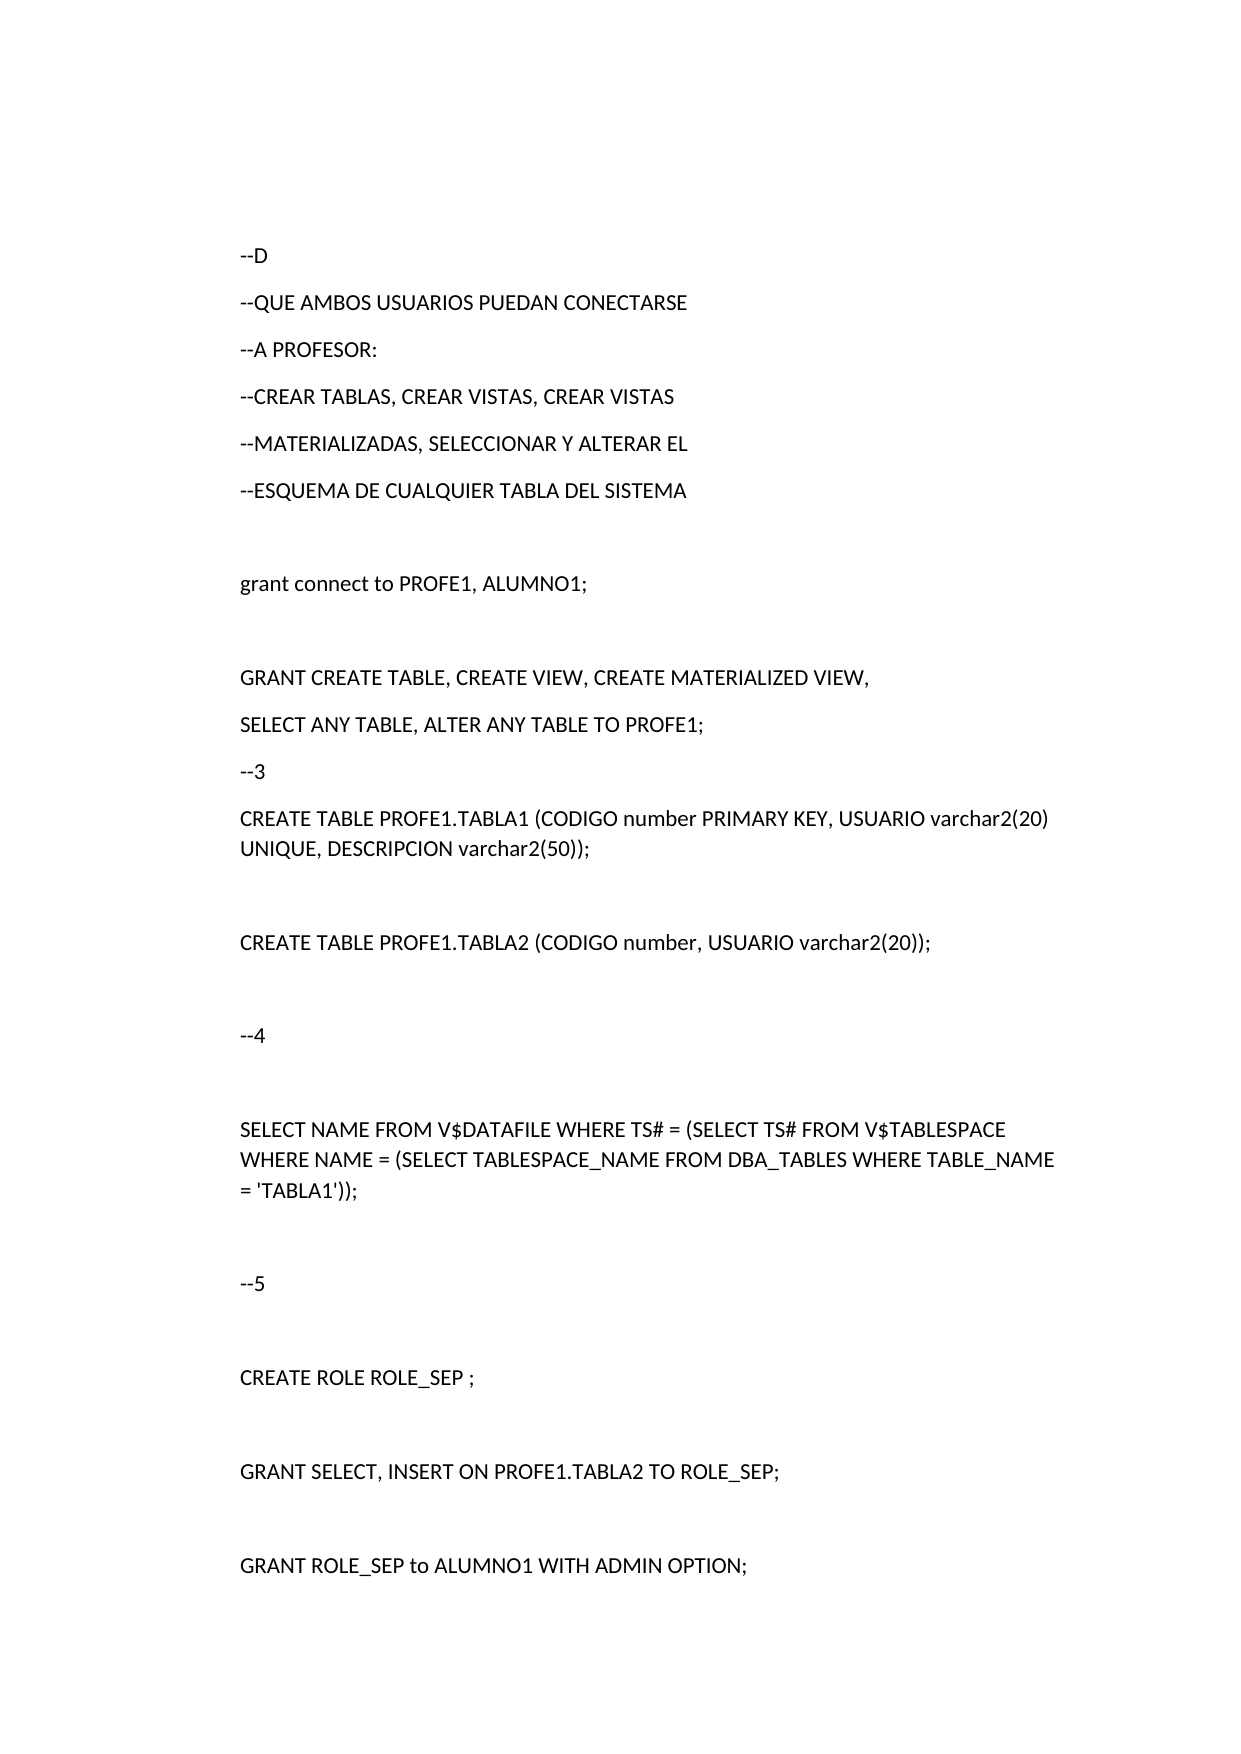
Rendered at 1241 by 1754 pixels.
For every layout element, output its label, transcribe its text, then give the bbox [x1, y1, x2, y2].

text CREATE TABLE PROFE1.TABLA1 (CODIGO number PRIMARY KEY, USUARIO varchar2(20) UNIQUE, DESCRIPCION varchar2(50)); [240, 804, 1063, 862]
text CREATE TABLE PROFE1.TABLA2 (CODIGO number, USUARIO varchar2(20)); [240, 928, 1063, 956]
text GRANT SELECT, INSERT ON PROFE1.TABLA2 TO ROLE_SEP; [240, 1457, 1063, 1485]
text GRANT ROLE_SEP to ALUMNO1 WITH ADMIN OPTION; [240, 1551, 1063, 1579]
text SELECT NAME FROM V$DATAFILE WHERE TS# = (SELECT TS# FROM V$TABLESPACE WHERE NAME = (SELECT TABLESPACE_NAME FROM DBA_TABLES WHERE TABLE_NAME = 'TABLA1')); [240, 1115, 1063, 1204]
text SELECT ANY TABLE, ALTER ANY TABLE TO PROFE1; [240, 710, 1063, 738]
text --A PROFESOR: [240, 335, 1063, 363]
text --ESQUEMA DE CUALQUIER TABLA DEL SISTEMA [240, 476, 1063, 504]
text --3 [240, 757, 1063, 785]
text --D [240, 241, 1063, 269]
text --4 [240, 1022, 1063, 1049]
text CREATE ROLE ROLE_SEP ; [240, 1363, 1063, 1391]
text --5 [240, 1269, 1063, 1297]
text GRANT CREATE TABLE, CREATE VIEW, CREATE MATERIALIZED VIEW, [240, 663, 1063, 691]
text grant connect to PROFE1, ALUMNO1; [240, 569, 1063, 597]
text --MATERIALIZADAS, SELECCIONAR Y ALTERAR EL [240, 429, 1063, 457]
text --CREAR TABLAS, CREAR VISTAS, CREAR VISTAS [240, 382, 1063, 410]
text --QUE AMBOS USUARIOS PUEDAN CONECTARSE [240, 288, 1063, 316]
